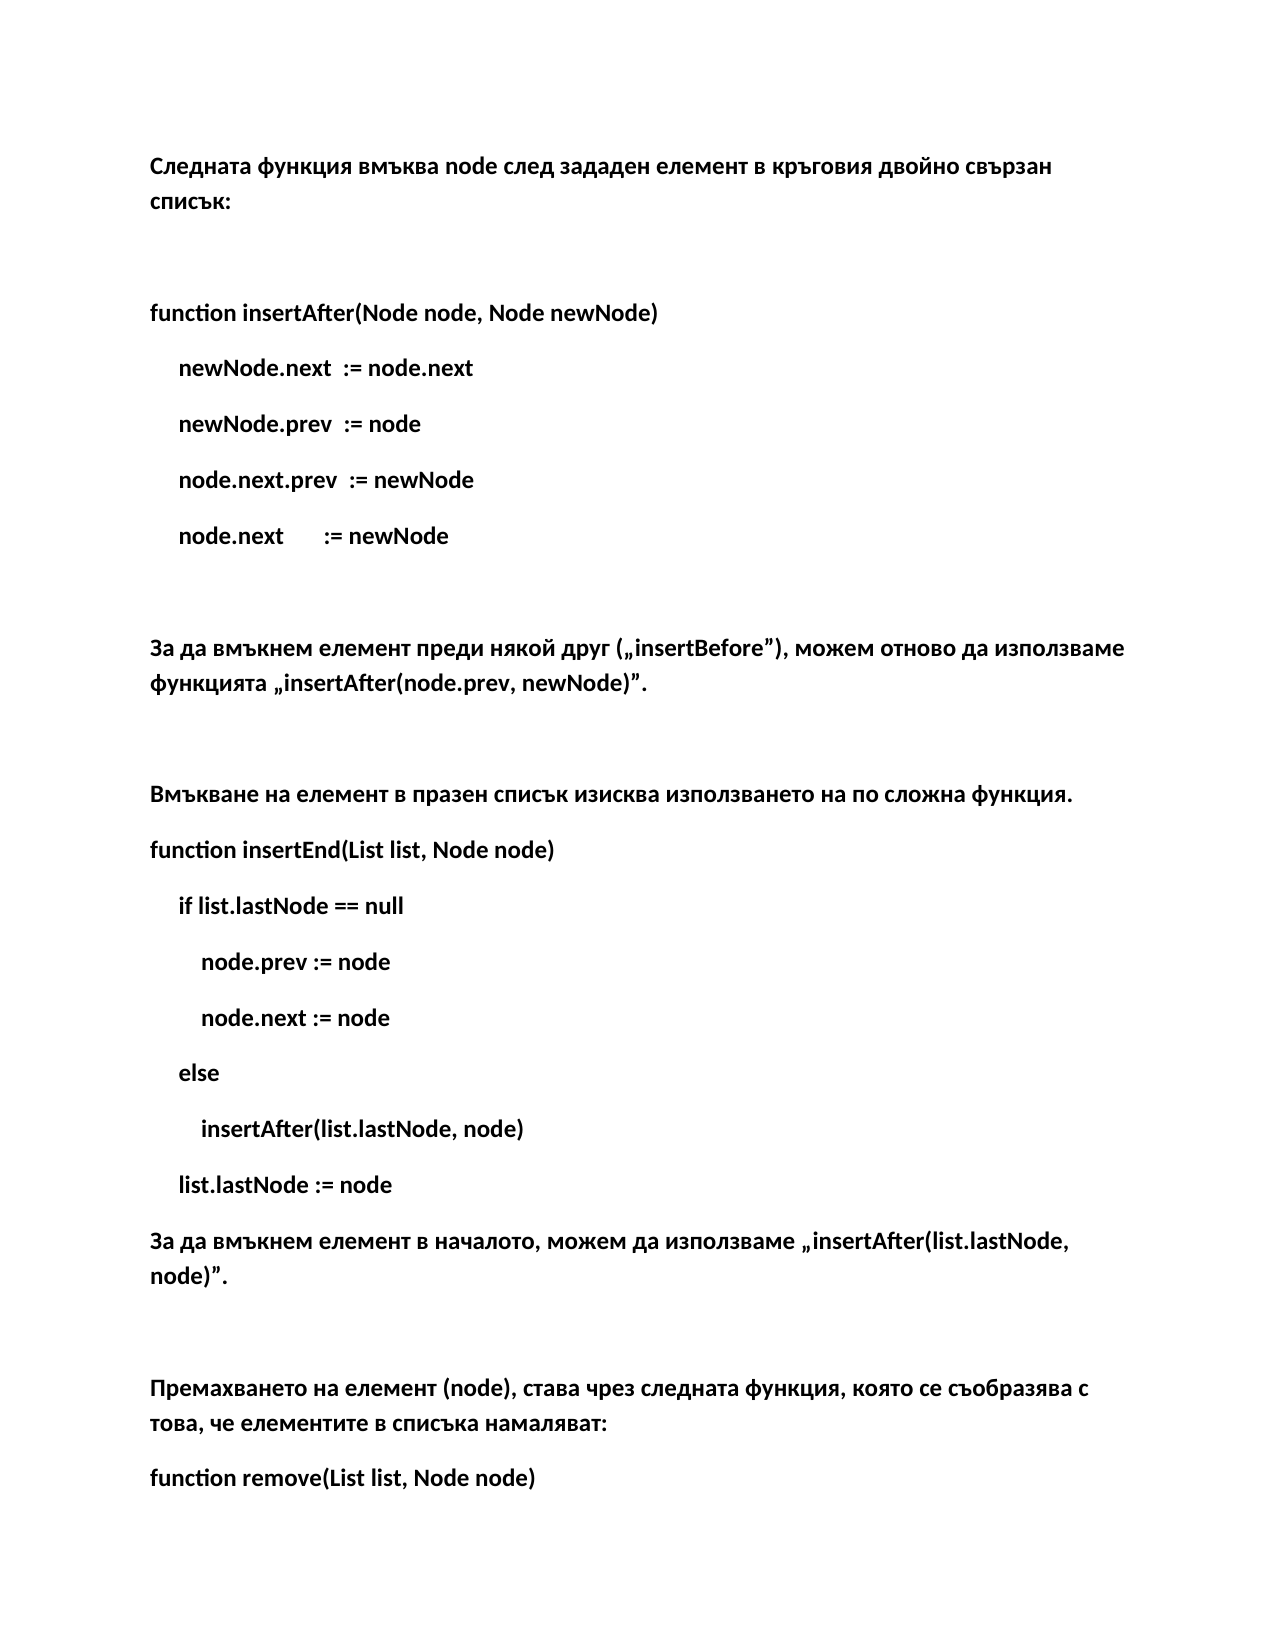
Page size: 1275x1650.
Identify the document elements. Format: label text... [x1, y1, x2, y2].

text insertAfter(list.lastNode, node) [150, 1113, 1125, 1144]
text За да вмъкнем елемент преди някой друг („insertBefore”), можем отново да използваме функцията „insertAfter(node.prev, newNode)”. [150, 632, 1125, 697]
text node.prev := node [150, 946, 1125, 976]
text if list.lastNode == null [150, 890, 1125, 921]
text function insertAfter(Node node, Node newNode) [150, 297, 1125, 327]
text function insertEnd(List list, Node node) [150, 834, 1125, 865]
text За да вмъкнем елемент в началото, можем да използваме „insertAfter(list.lastNode, node)”. [150, 1225, 1125, 1291]
text function remove(List list, Node node) [150, 1462, 1125, 1493]
text node.next := node [150, 1002, 1125, 1032]
text Вмъкване на елемент в празен списък изисква използването на по сложна функция. [150, 778, 1125, 809]
text node.next.prev := newNode [150, 464, 1125, 495]
text newNode.next := node.next [150, 352, 1125, 383]
text node.next := newNode [150, 520, 1125, 551]
text newNode.prev := node [150, 408, 1125, 439]
text Премахването на елемент (node), става чрез следната функция, която се съобразява с това, че елементите в списъка намаляват: [150, 1372, 1125, 1437]
text list.lastNode := node [150, 1169, 1125, 1200]
text Следната функция вмъква node след зададен елемент в кръговия двойно свързан списък: [150, 150, 1125, 216]
text else [150, 1057, 1125, 1088]
